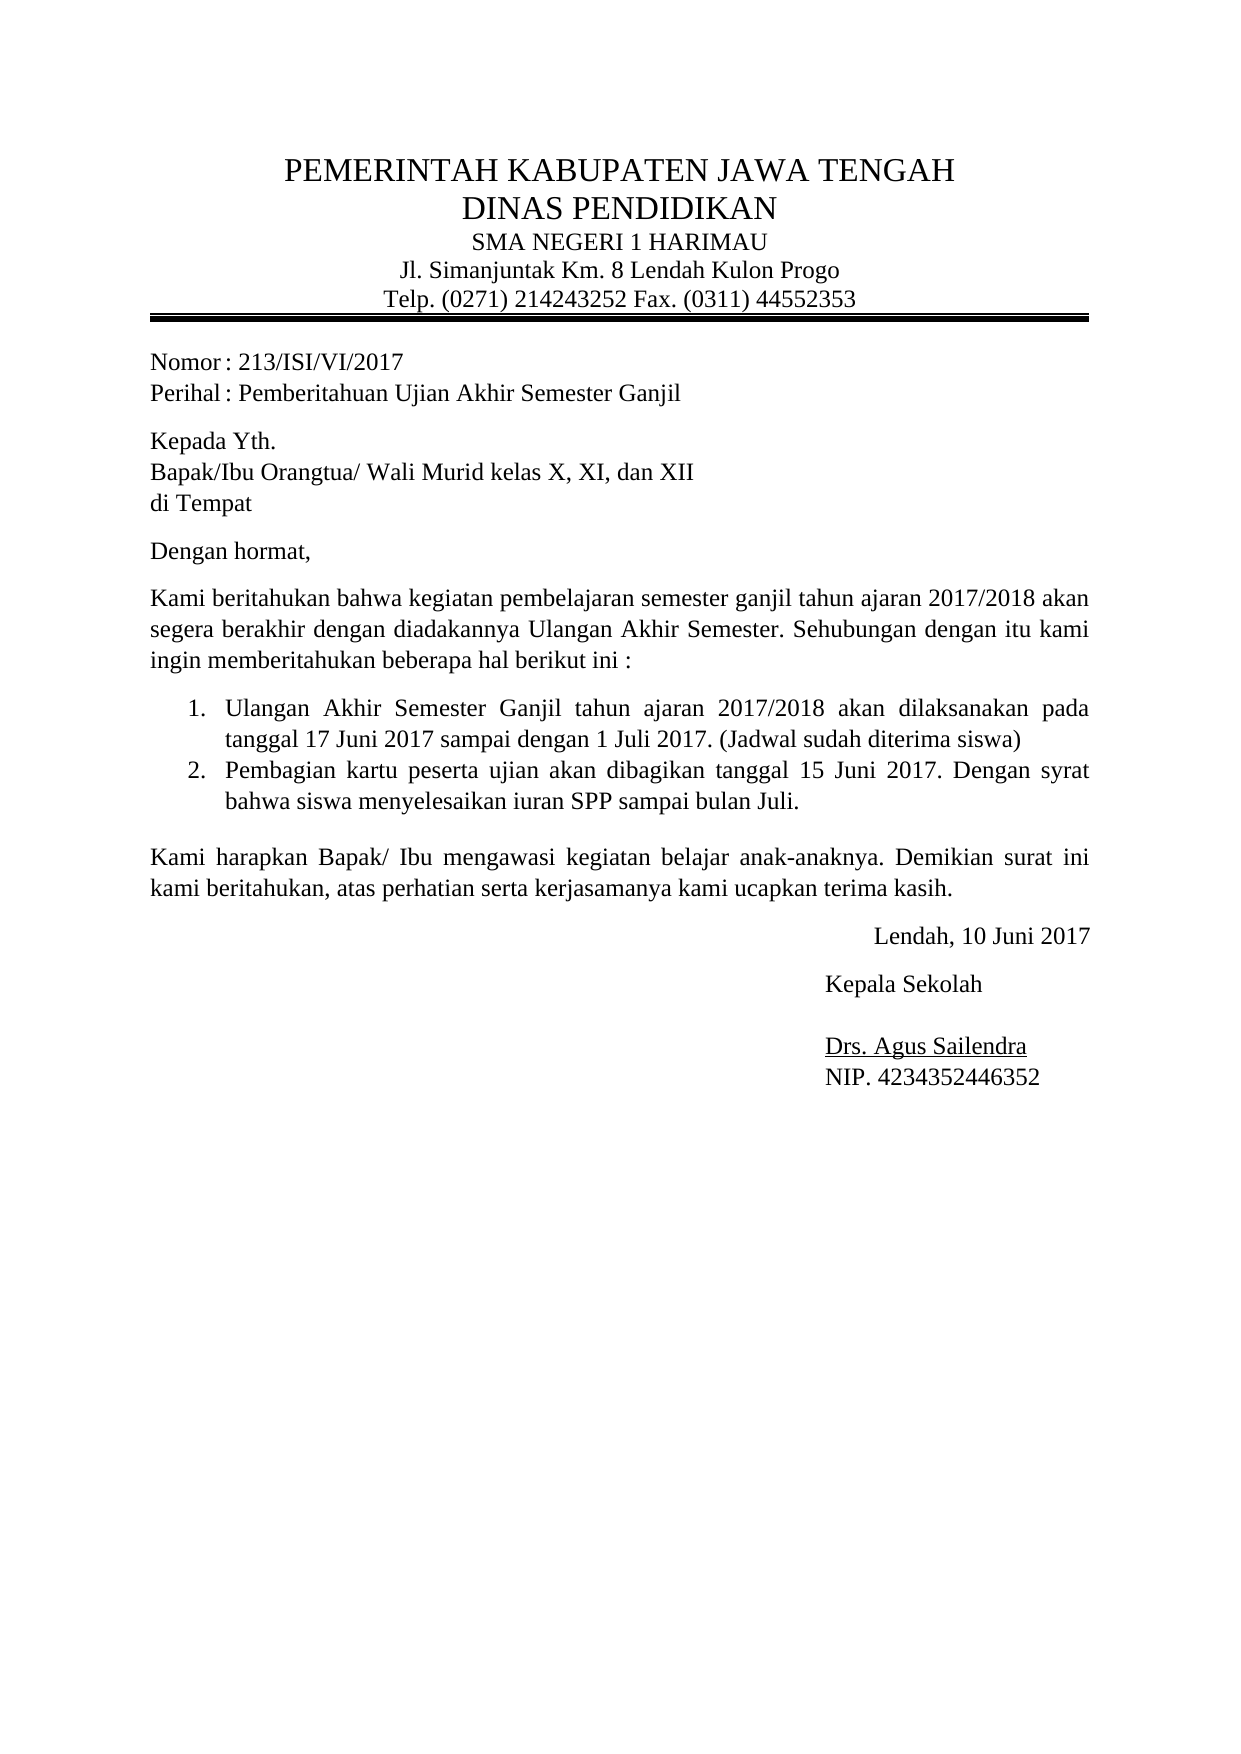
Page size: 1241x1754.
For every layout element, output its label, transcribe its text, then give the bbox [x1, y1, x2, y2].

text Dengan hormat, [150, 536, 1090, 564]
text NIP. 4234352446352 [825, 1062, 1090, 1091]
text Perihal : Pemberitahuan Ujian Akhir Semester Ganjil [150, 378, 1090, 407]
text Lendah, 10 Juni 2017 [150, 921, 1090, 950]
text Drs. Agus Sailendra [825, 1031, 1090, 1060]
text Kami harapkan Bapak/ Ibu mengawasi kegiatan belajar anak-anaknya. Demikian surat ini kami beritahukan, atas perhatian serta kerjasamanya kami ucapkan terima kasih. [150, 842, 1090, 902]
text di Tempat [150, 488, 1090, 517]
table_header PEMERINTAH KABUPATEN JAWA TENGAH DINAS PENDIDIKAN SMA NEGERI 1 HARIMAU Jl. Simanjuntak Km. 8 Lendah Kulon Progo Telp. (0271) 214243252 Fax. (0311) 44552353 [150, 150, 1089, 313]
text Kepala Sekolah [825, 969, 1090, 998]
text Nomor : 213/ISI/VI/2017 [150, 347, 1090, 376]
text Bapak/Ibu Orangtua/ Wali Murid kelas X, XI, dan XII [150, 457, 1090, 486]
list Ulangan Akhir Semester Ganjil tahun ajaran 2017/2018 akan dilaksanakan pada tanggal 17 Juni 2017 sampai dengan 1 Juli 2017. (Jadwal sudah diterima siswa) [187, 693, 1090, 753]
text Kepada Yth. [150, 426, 1090, 455]
text Kami beritahukan bahwa kegiatan pembelajaran semester ganjil tahun ajaran 2017/2018 akan segera berakhir dengan diadakannya Ulangan Akhir Semester. Sehubungan dengan itu kami ingin memberitahukan beberapa hal berikut ini : [150, 583, 1090, 674]
list Pembagian kartu peserta ujian akan dibagikan tanggal 15 Juni 2017. Dengan syrat bahwa siswa menyelesaikan iuran SPP sampai bulan Juli. [187, 755, 1090, 815]
